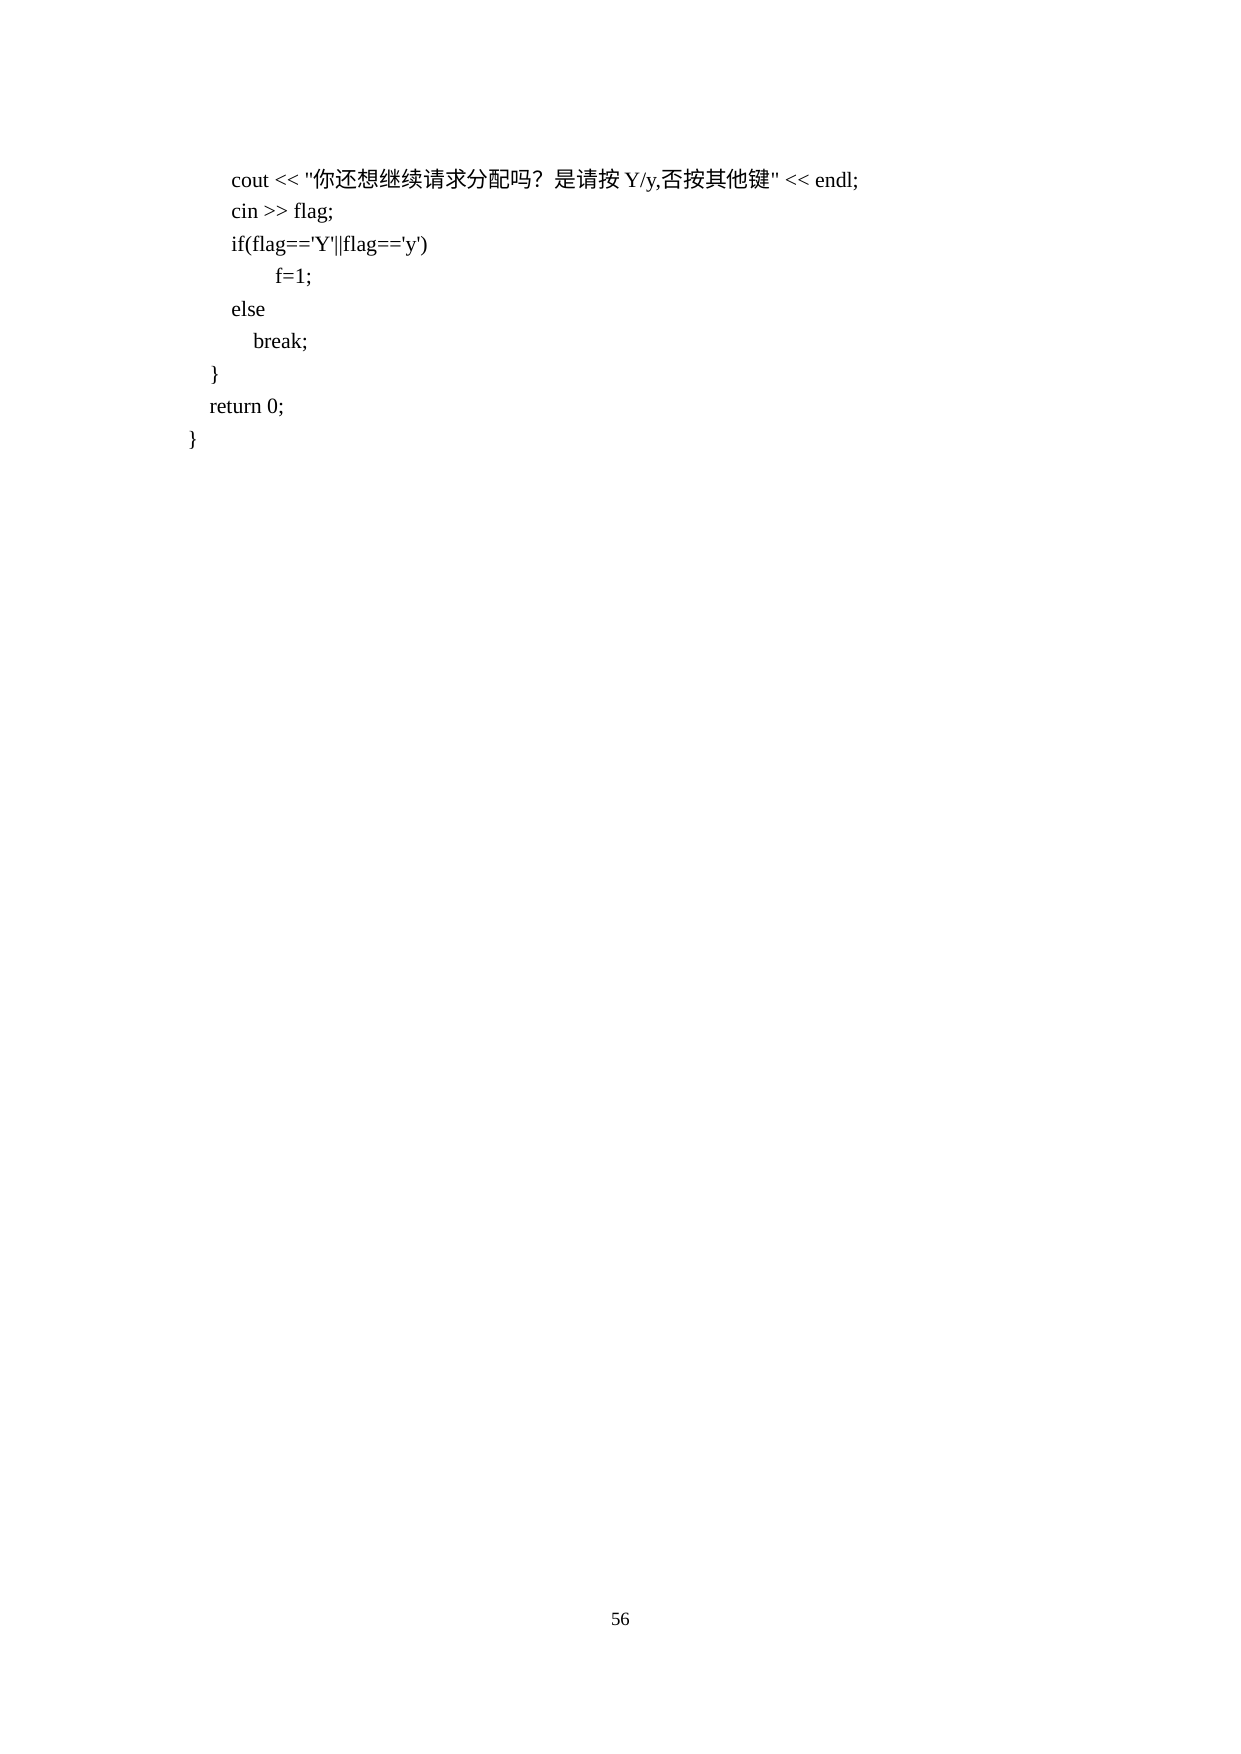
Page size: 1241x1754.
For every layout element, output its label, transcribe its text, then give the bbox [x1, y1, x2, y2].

text cout << "你还想继续请求分配吗？是请按Y/y,否按其他键" << endl; [187, 162, 1053, 194]
text else [187, 292, 1053, 324]
text if(flag=='Y'||flag=='y') [187, 227, 1053, 259]
text cin >> flag; [187, 194, 1053, 227]
text } [187, 357, 1053, 389]
text f=1; [187, 259, 1053, 292]
text break; [187, 324, 1053, 357]
text return 0; [187, 389, 1053, 422]
text } [187, 422, 1053, 454]
